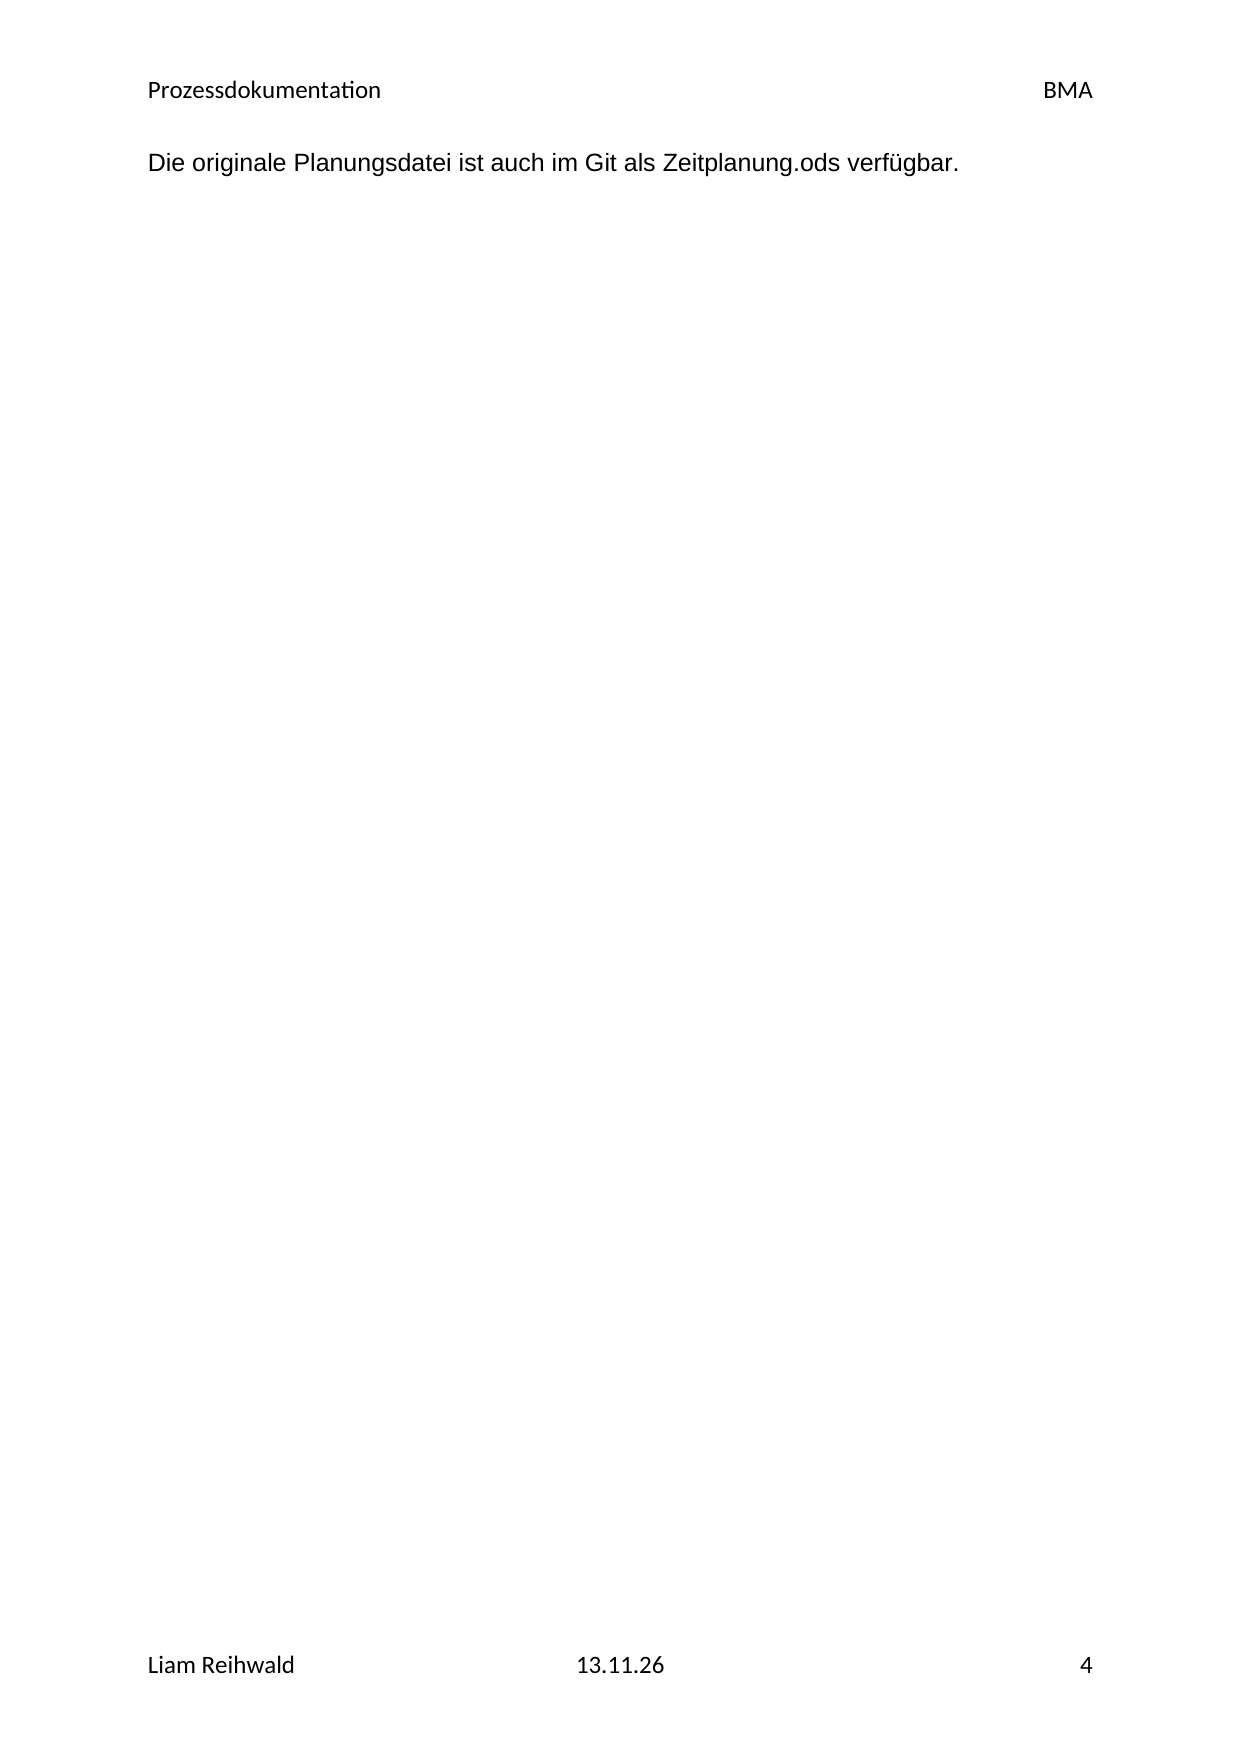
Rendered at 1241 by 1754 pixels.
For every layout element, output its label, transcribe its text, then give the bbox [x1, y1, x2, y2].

text Die originale Planungsdatei ist auch im Git als Zeitplanung.ods verfügbar. [148, 148, 1093, 176]
